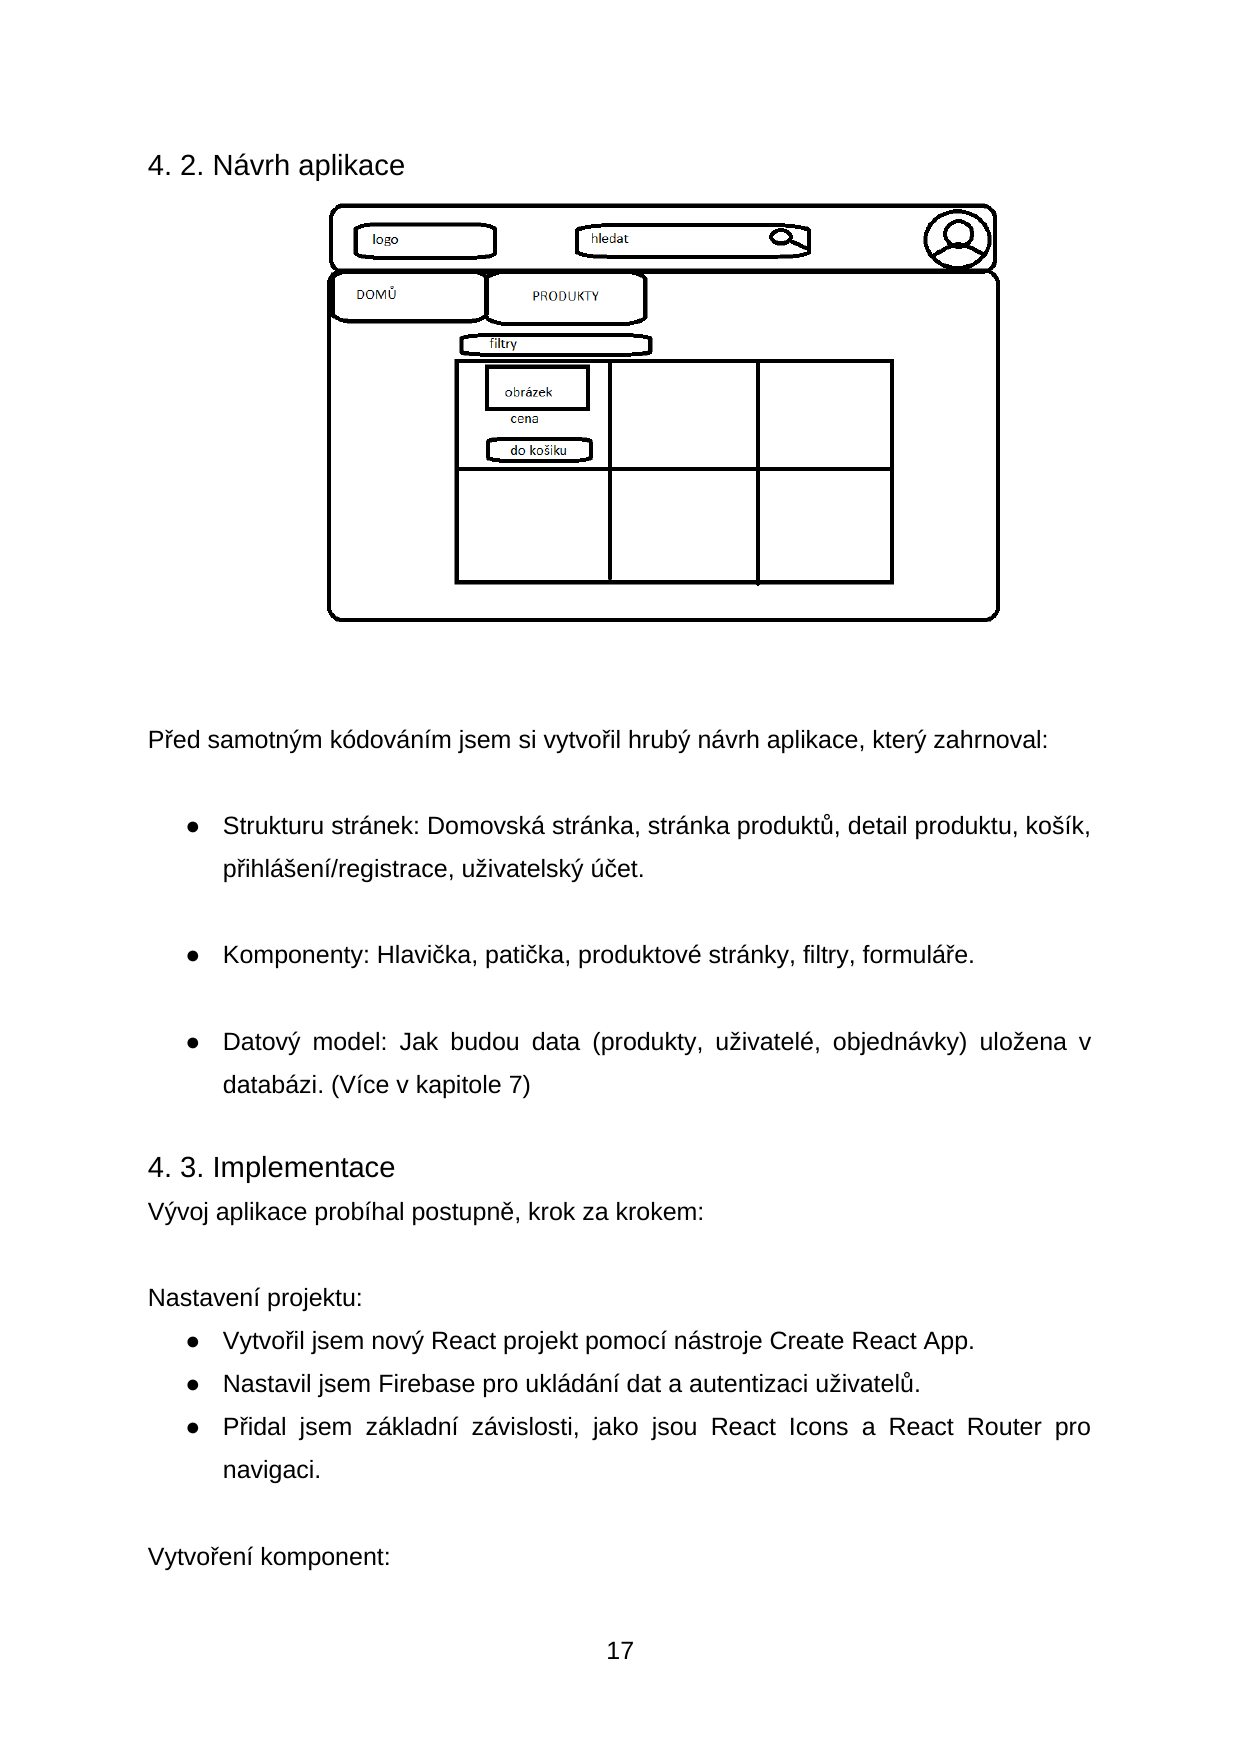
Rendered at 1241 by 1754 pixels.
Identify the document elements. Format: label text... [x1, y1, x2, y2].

text Nastavení projektu: [148, 1283, 1093, 1312]
subtitle 4. 2. Návrh aplikace [148, 148, 1093, 181]
text Vývoj aplikace probíhal postupně, krok za krokem: [148, 1197, 1093, 1225]
list Přidal jsem základní závislosti, jako jsou React Icons a React Router pro navigaci. [185, 1412, 1093, 1484]
text Vytvoření komponent: [148, 1542, 1093, 1570]
text Před samotným kódováním jsem si vytvořil hrubý návrh aplikace, který zahrnoval: [148, 725, 1093, 754]
list Nastavil jsem Firebase pro ukládání dat a autentizaci uživatelů. [185, 1369, 1093, 1398]
picture [147, 181, 1093, 713]
list Komponenty: Hlavička, patička, produktové stránky, filtry, formuláře. [185, 941, 1093, 969]
list Datový model: Jak budou data (produkty, uživatelé, objednávky) uložena v databázi. (Více v kapitole 7) [185, 1027, 1093, 1099]
subtitle 4. 3. Implementace [148, 1151, 1093, 1184]
list Vytvořil jsem nový React projekt pomocí nástroje Create React App. [185, 1326, 1093, 1355]
list Strukturu stránek: Domovská stránka, stránka produktů, detail produktu, košík, přihlášení/registrace, uživatelský účet. [185, 811, 1093, 883]
